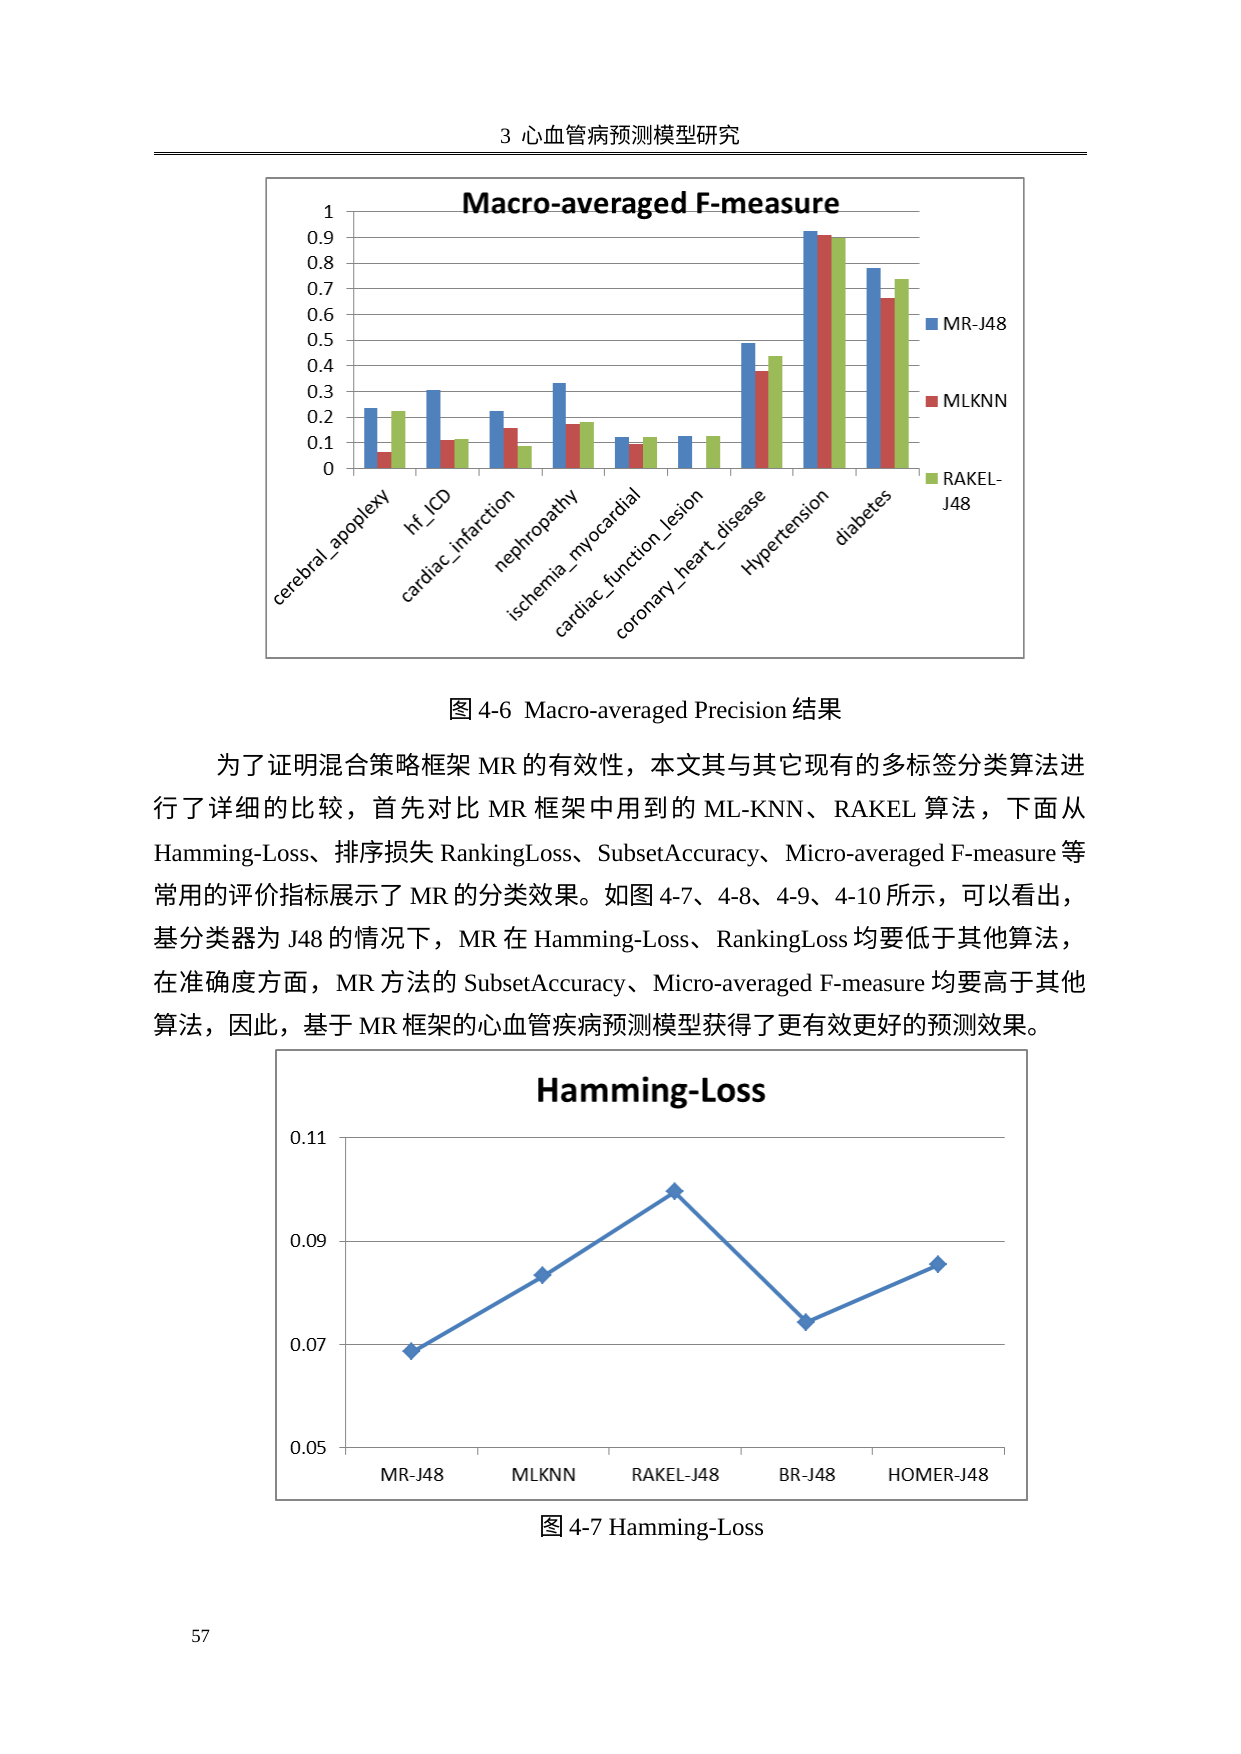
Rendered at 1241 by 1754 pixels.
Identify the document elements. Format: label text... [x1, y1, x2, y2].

picture [275, 1049, 1028, 1501]
text 图4-7 Hamming-Loss [153, 1507, 1087, 1543]
text 为了证明混合策略框架MR的有效性，本文其与其它现有的多标签分类算法进行了详细的比较，首先对比MR框架中用到的ML-KNN、RAKEL算法，下面从Hamming-Loss、排序损失RankingLoss、SubsetAccuracy、Micro-averaged F-measure等常用的评价指标展示了MR的分类效果。如图4-7、4-8、4-9、4-10所示，可以看出，基分类器为J48的情况下，MR在Hamming-Loss、RankingLoss均要低于其他算法，在准确度方面，MR方法的SubsetAccuracy、Micro-averaged F-measure均要高于其他算法，因此，基于MR框架的心血管疾病预测模型获得了更有效更好的预测效果。 [153, 745, 1087, 1042]
picture [265, 177, 1025, 659]
text 图4-6 Macro-averaged Precision结果 [153, 689, 1087, 725]
